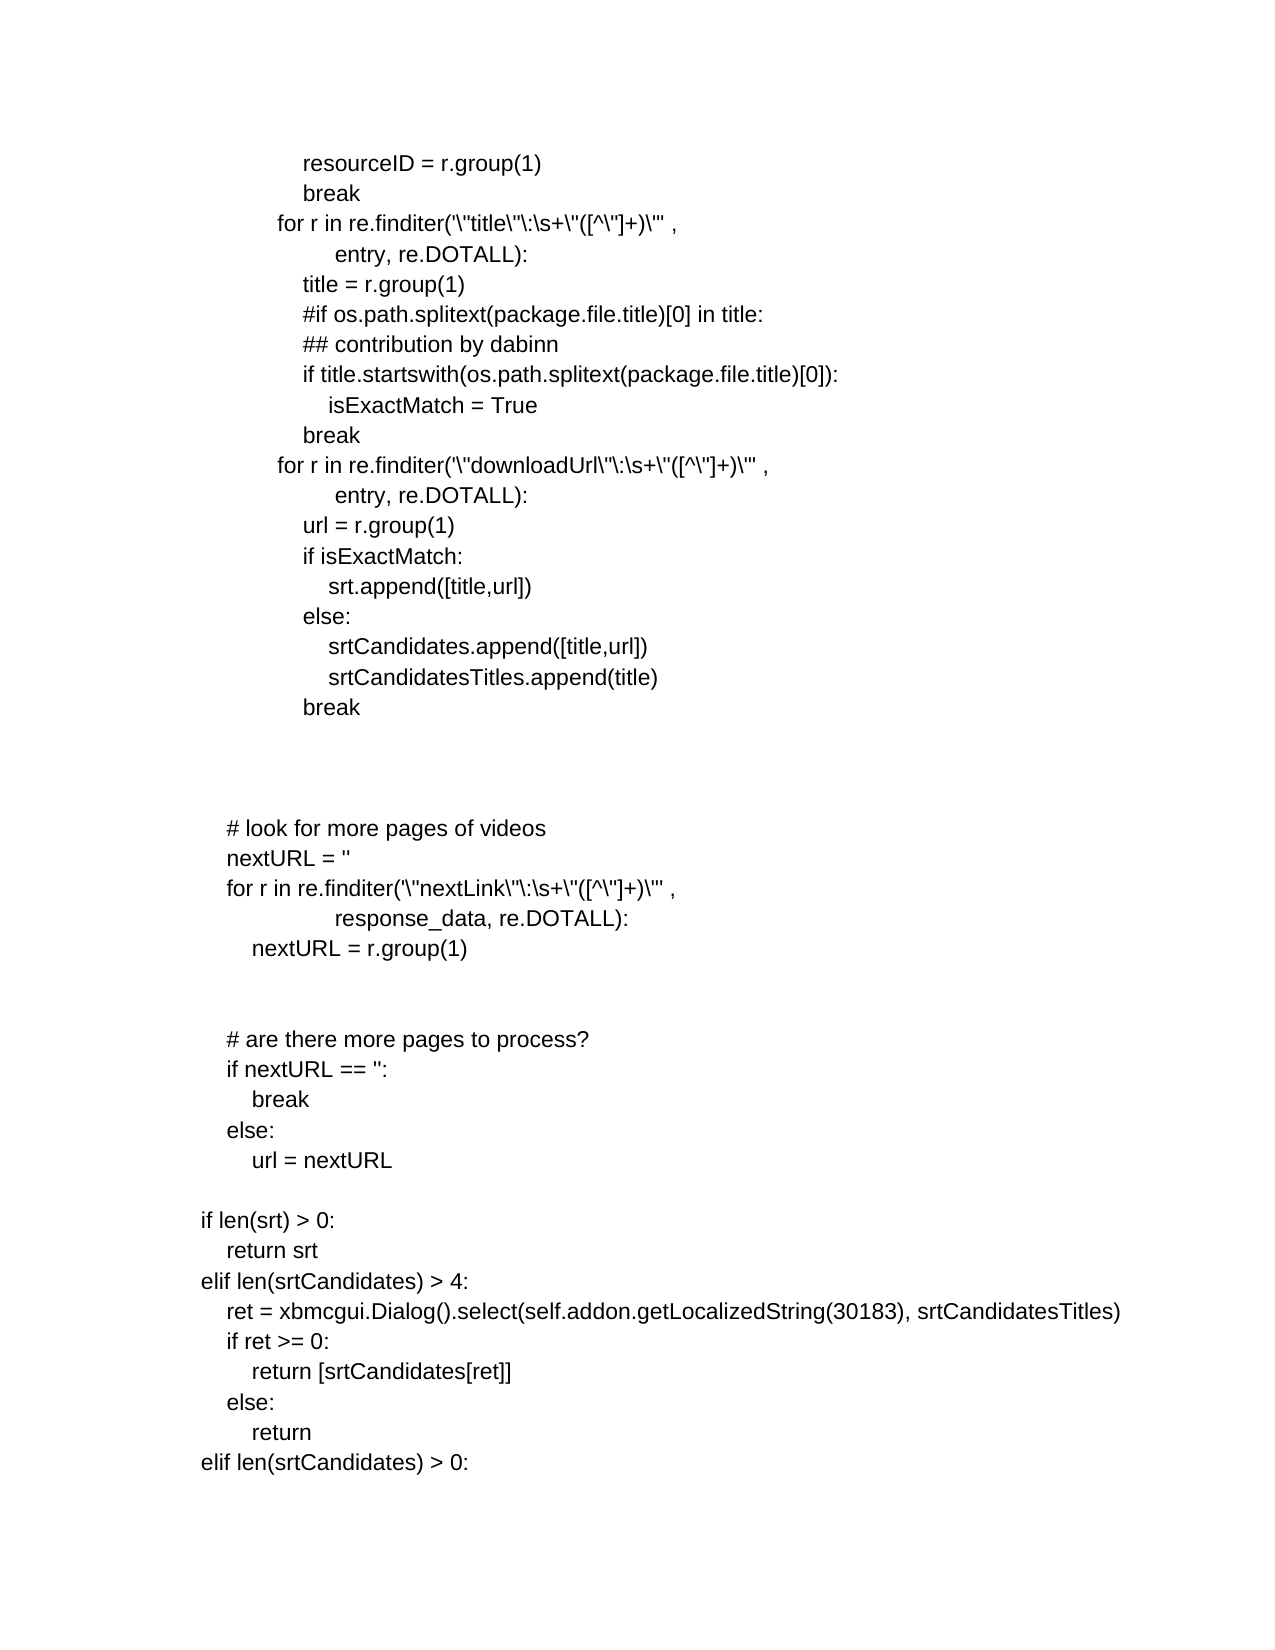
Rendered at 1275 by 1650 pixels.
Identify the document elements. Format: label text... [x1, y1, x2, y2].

text return [150, 1419, 1125, 1445]
text elif len(srtCandidates) > 4: [150, 1268, 1125, 1294]
text if title.startswith(os.path.splitext(package.file.title)[0]): [150, 361, 1125, 388]
text entry, re.DOTALL): [150, 241, 1125, 267]
text if len(srt) > 0: [150, 1207, 1125, 1234]
text break [150, 180, 1125, 207]
text nextURL = '' [150, 845, 1125, 871]
text else: [150, 1117, 1125, 1143]
text ret = xbmcgui.Dialog().select(self.addon.getLocalizedString(30183), srtCandidatesTitles) [150, 1298, 1125, 1324]
text response_data, re.DOTALL): [150, 905, 1125, 932]
text elif len(srtCandidates) > 0: [150, 1449, 1125, 1475]
text if nextURL == '': [150, 1056, 1125, 1083]
text resourceID = r.group(1) [150, 150, 1125, 176]
text title = r.group(1) [150, 271, 1125, 297]
text # look for more pages of videos [150, 814, 1125, 841]
text ## contribution by dabinn [150, 331, 1125, 358]
text for r in re.finditer('\"nextLink\"\:\s+\"([^\"]+)\"' , [150, 875, 1125, 901]
text #if os.path.splitext(package.file.title)[0] in title: [150, 301, 1125, 327]
text isExactMatch = True [150, 392, 1125, 418]
text # are there more pages to process? [150, 1026, 1125, 1052]
text if isExactMatch: [150, 543, 1125, 569]
text break [150, 1086, 1125, 1113]
text break [150, 422, 1125, 448]
text url = nextURL [150, 1147, 1125, 1173]
text else: [150, 603, 1125, 629]
text srtCandidates.append([title,url]) [150, 633, 1125, 660]
text break [150, 694, 1125, 720]
text srtCandidatesTitles.append(title) [150, 663, 1125, 690]
text entry, re.DOTALL): [150, 482, 1125, 509]
text for r in re.finditer('\"downloadUrl\"\:\s+\"([^\"]+)\"' , [150, 452, 1125, 478]
text else: [150, 1388, 1125, 1415]
text for r in re.finditer('\"title\"\:\s+\"([^\"]+)\"' , [150, 210, 1125, 237]
text nextURL = r.group(1) [150, 935, 1125, 962]
text return [srtCandidates[ret]] [150, 1358, 1125, 1385]
text return srt [150, 1237, 1125, 1264]
text if ret >= 0: [150, 1328, 1125, 1354]
text url = r.group(1) [150, 512, 1125, 539]
text srt.append([title,url]) [150, 573, 1125, 599]
